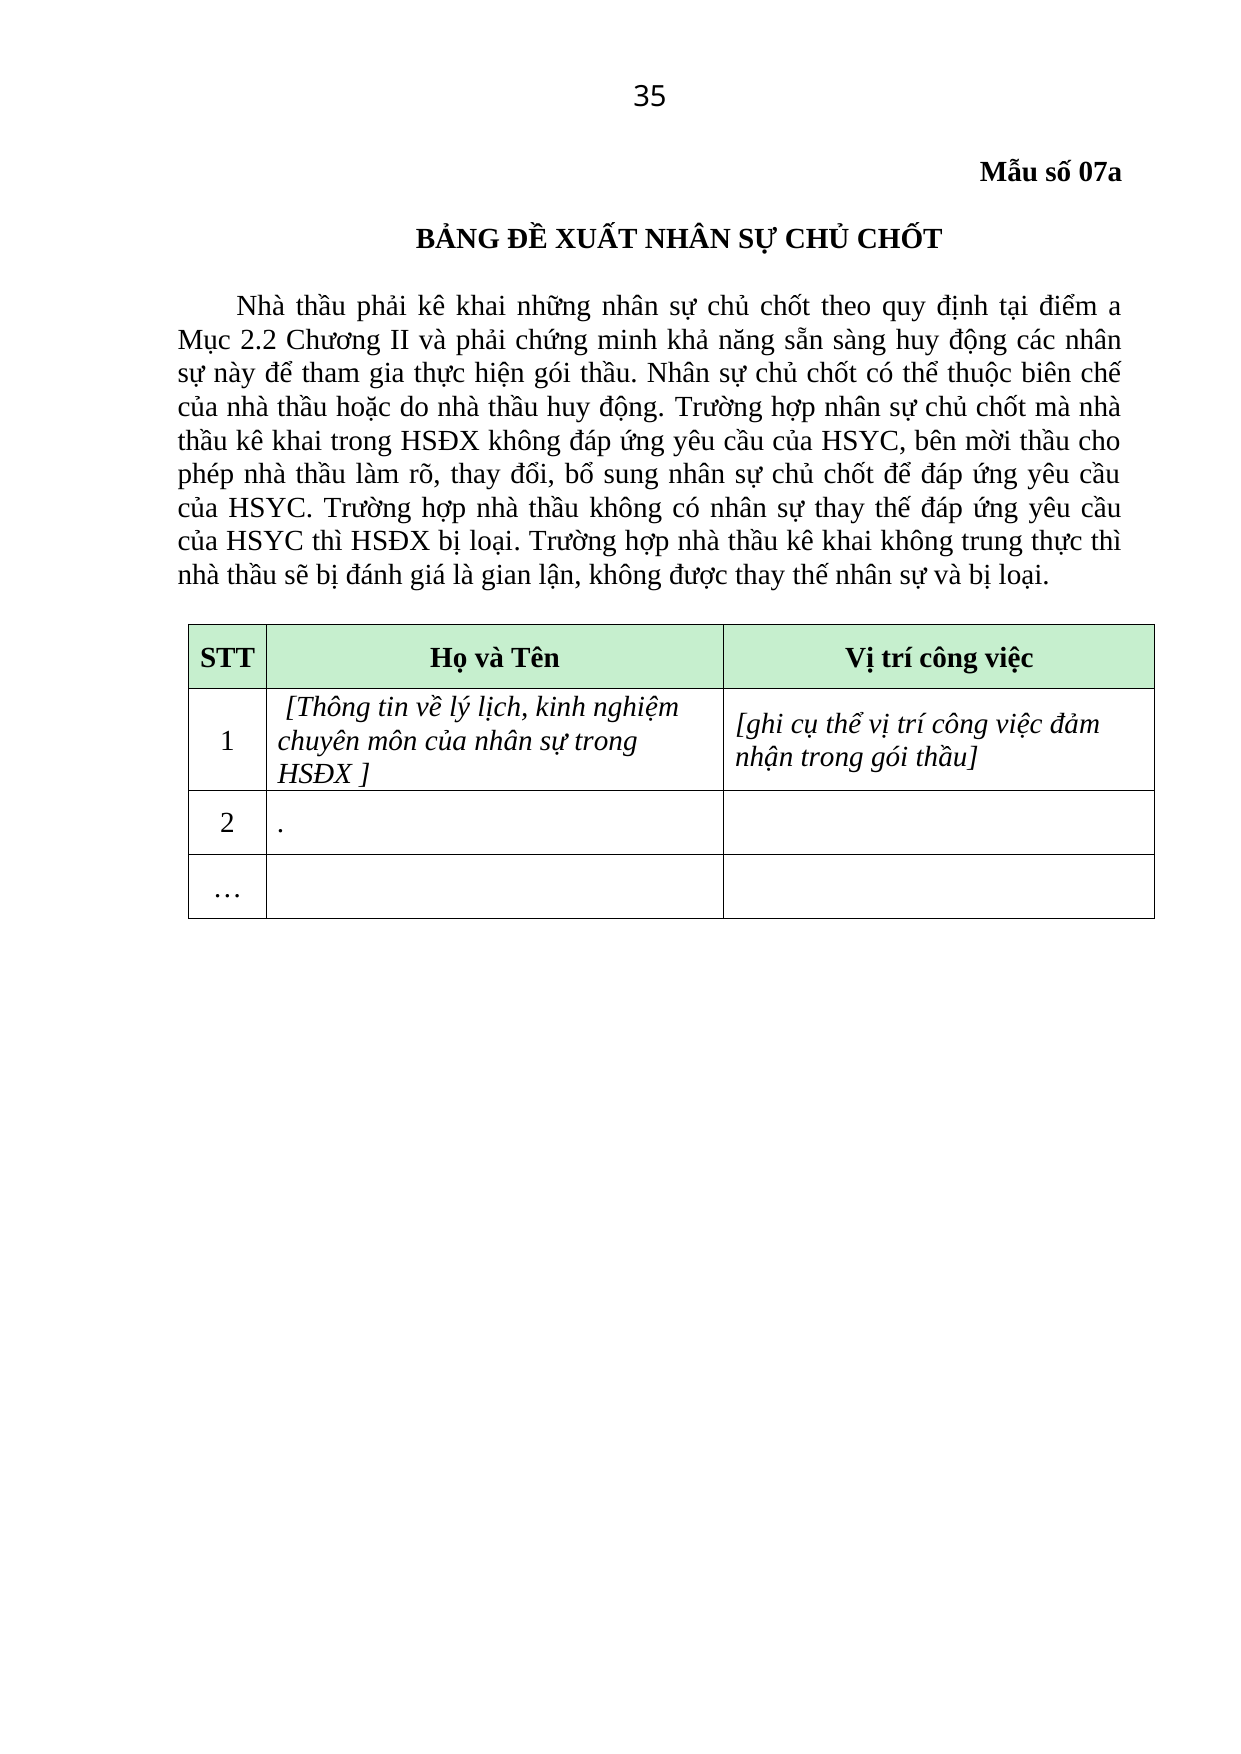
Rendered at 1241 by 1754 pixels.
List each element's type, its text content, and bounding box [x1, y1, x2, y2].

table_cell [ghi cụ thể vị trí công việc đảm nhận trong gói thầu] [724, 689, 1154, 790]
table_cell 2 [189, 791, 266, 854]
table_cell [Thông tin về lý lịch, kinh nghiệm chuyên môn của nhân sự trong HSĐX ] [267, 689, 723, 790]
table_cell 1 [189, 689, 266, 790]
text Mẫu số 07a [177, 154, 1122, 188]
text BẢNG ĐỀ XUẤT NHÂN SỰ CHỦ CHỐT [177, 221, 1122, 255]
table_cell [724, 855, 1154, 918]
table_header Họ và Tên [267, 625, 723, 688]
table_header Vị trí công việc [724, 625, 1154, 688]
table_cell . [267, 791, 723, 854]
table_cell … [189, 855, 266, 918]
text Nhà thầu phải kê khai những nhân sự chủ chốt theo quy định tại điểm a Mục 2.2 Chương II và phải chứng minh khả năng sẵn sàng huy động các nhân sự này để tham gia thực hiện gói thầu. Nhân sự chủ chốt có thể thuộc biên chế của nhà thầu hoặc do nhà thầu huy động. Trường hợp nhân sự chủ chốt mà nhà thầu kê khai trong HSĐX không đáp ứng yêu cầu của HSYC, bên mời thầu cho phép nhà thầu làm rõ, thay đổi, bổ sung nhân sự chủ chốt để đáp ứng yêu cầu của HSYC. Trường hợp nhà thầu không có nhân sự thay thế đáp ứng yêu cầu của HSYC thì HSĐX bị loại. Trường hợp nhà thầu kê khai không trung thực thì nhà thầu sẽ bị đánh giá là gian lận, không được thay thế nhân sự và bị loại. [177, 288, 1122, 590]
table_cell [267, 855, 723, 918]
table_cell [724, 791, 1154, 854]
table_header STT [189, 625, 266, 688]
